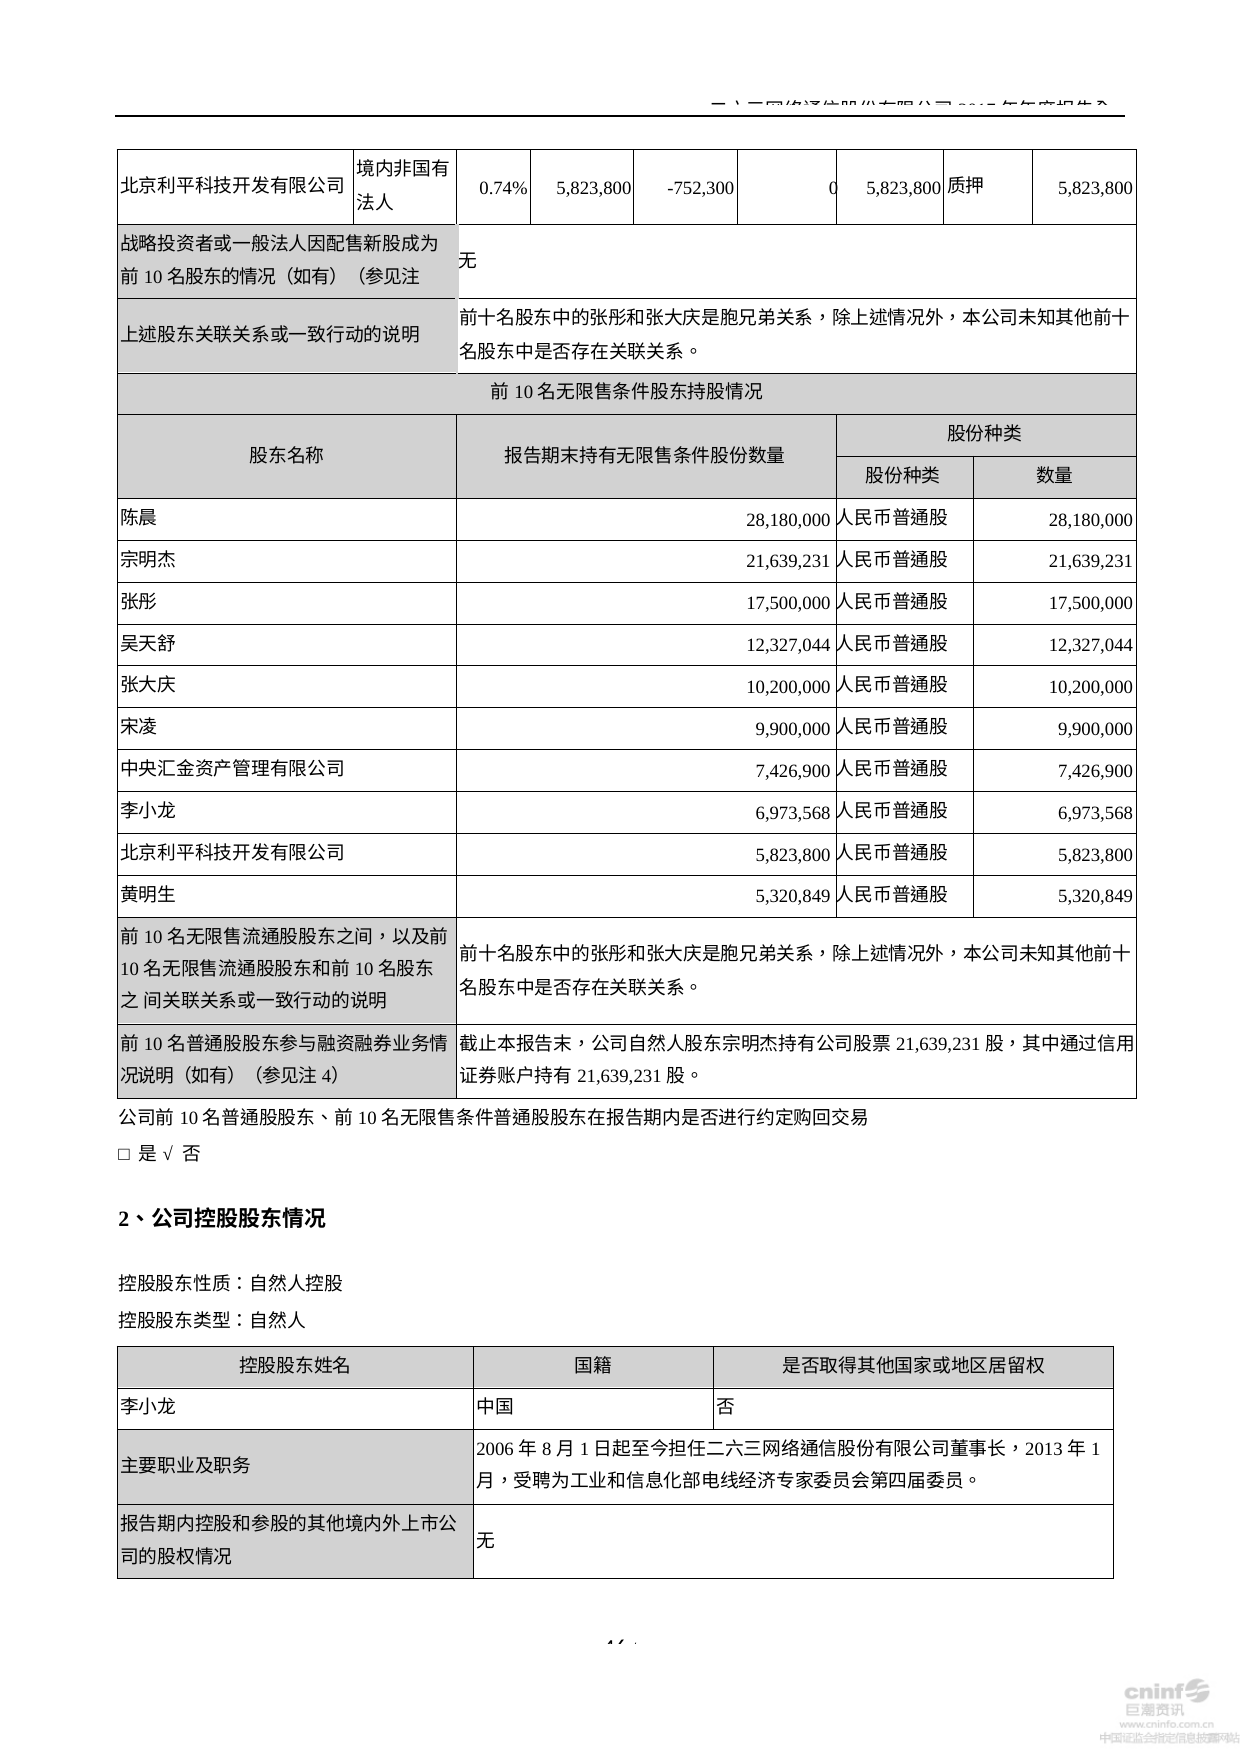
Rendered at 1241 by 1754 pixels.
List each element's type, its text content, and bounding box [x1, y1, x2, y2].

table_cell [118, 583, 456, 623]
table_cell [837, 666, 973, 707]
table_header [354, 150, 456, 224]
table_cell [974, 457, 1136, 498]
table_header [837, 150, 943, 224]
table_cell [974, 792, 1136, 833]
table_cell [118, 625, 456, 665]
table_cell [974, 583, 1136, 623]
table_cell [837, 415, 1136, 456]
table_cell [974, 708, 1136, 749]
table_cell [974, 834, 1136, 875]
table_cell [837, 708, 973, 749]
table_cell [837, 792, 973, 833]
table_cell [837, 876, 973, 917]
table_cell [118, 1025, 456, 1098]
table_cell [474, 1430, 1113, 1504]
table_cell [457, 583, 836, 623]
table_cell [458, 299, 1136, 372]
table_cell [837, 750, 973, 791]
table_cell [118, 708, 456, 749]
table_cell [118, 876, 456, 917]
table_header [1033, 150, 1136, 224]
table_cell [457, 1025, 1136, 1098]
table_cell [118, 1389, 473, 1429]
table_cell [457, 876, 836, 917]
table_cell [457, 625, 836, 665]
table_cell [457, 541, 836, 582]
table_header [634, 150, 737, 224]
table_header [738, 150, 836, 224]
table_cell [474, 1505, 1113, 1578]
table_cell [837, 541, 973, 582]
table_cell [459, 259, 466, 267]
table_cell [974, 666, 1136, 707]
text 控股股东性质：自然人控股 控股股东类型：自然人 [118, 1270, 345, 1333]
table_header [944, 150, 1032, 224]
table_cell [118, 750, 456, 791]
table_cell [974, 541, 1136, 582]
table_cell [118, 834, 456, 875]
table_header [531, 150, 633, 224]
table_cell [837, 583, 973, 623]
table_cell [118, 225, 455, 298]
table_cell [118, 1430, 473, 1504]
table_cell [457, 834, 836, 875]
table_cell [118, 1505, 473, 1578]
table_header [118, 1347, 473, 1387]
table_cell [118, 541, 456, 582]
text 公司前 10 名普通股股东、前 10 名无限售条件普通股股东在报告期内是否进行约定购回交易 [118, 1104, 1240, 1130]
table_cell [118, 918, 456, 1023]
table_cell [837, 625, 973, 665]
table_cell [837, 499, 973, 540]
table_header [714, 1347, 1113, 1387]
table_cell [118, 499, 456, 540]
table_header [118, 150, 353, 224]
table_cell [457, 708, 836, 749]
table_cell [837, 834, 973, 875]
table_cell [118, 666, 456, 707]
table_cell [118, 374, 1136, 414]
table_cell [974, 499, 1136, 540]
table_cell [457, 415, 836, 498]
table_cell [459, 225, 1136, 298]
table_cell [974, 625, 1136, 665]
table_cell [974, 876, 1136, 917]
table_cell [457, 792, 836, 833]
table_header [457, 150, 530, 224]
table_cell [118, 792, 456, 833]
subtitle 2、公司控股股东情况 [118, 1202, 1240, 1232]
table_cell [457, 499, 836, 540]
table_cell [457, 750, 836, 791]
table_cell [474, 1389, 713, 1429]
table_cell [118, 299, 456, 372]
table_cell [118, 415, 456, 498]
text □ 是 √ 否 [118, 1141, 1240, 1166]
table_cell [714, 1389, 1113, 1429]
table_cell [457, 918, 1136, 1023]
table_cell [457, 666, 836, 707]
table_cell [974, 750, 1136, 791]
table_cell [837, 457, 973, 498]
picture [1099, 1673, 1241, 1754]
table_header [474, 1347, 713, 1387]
